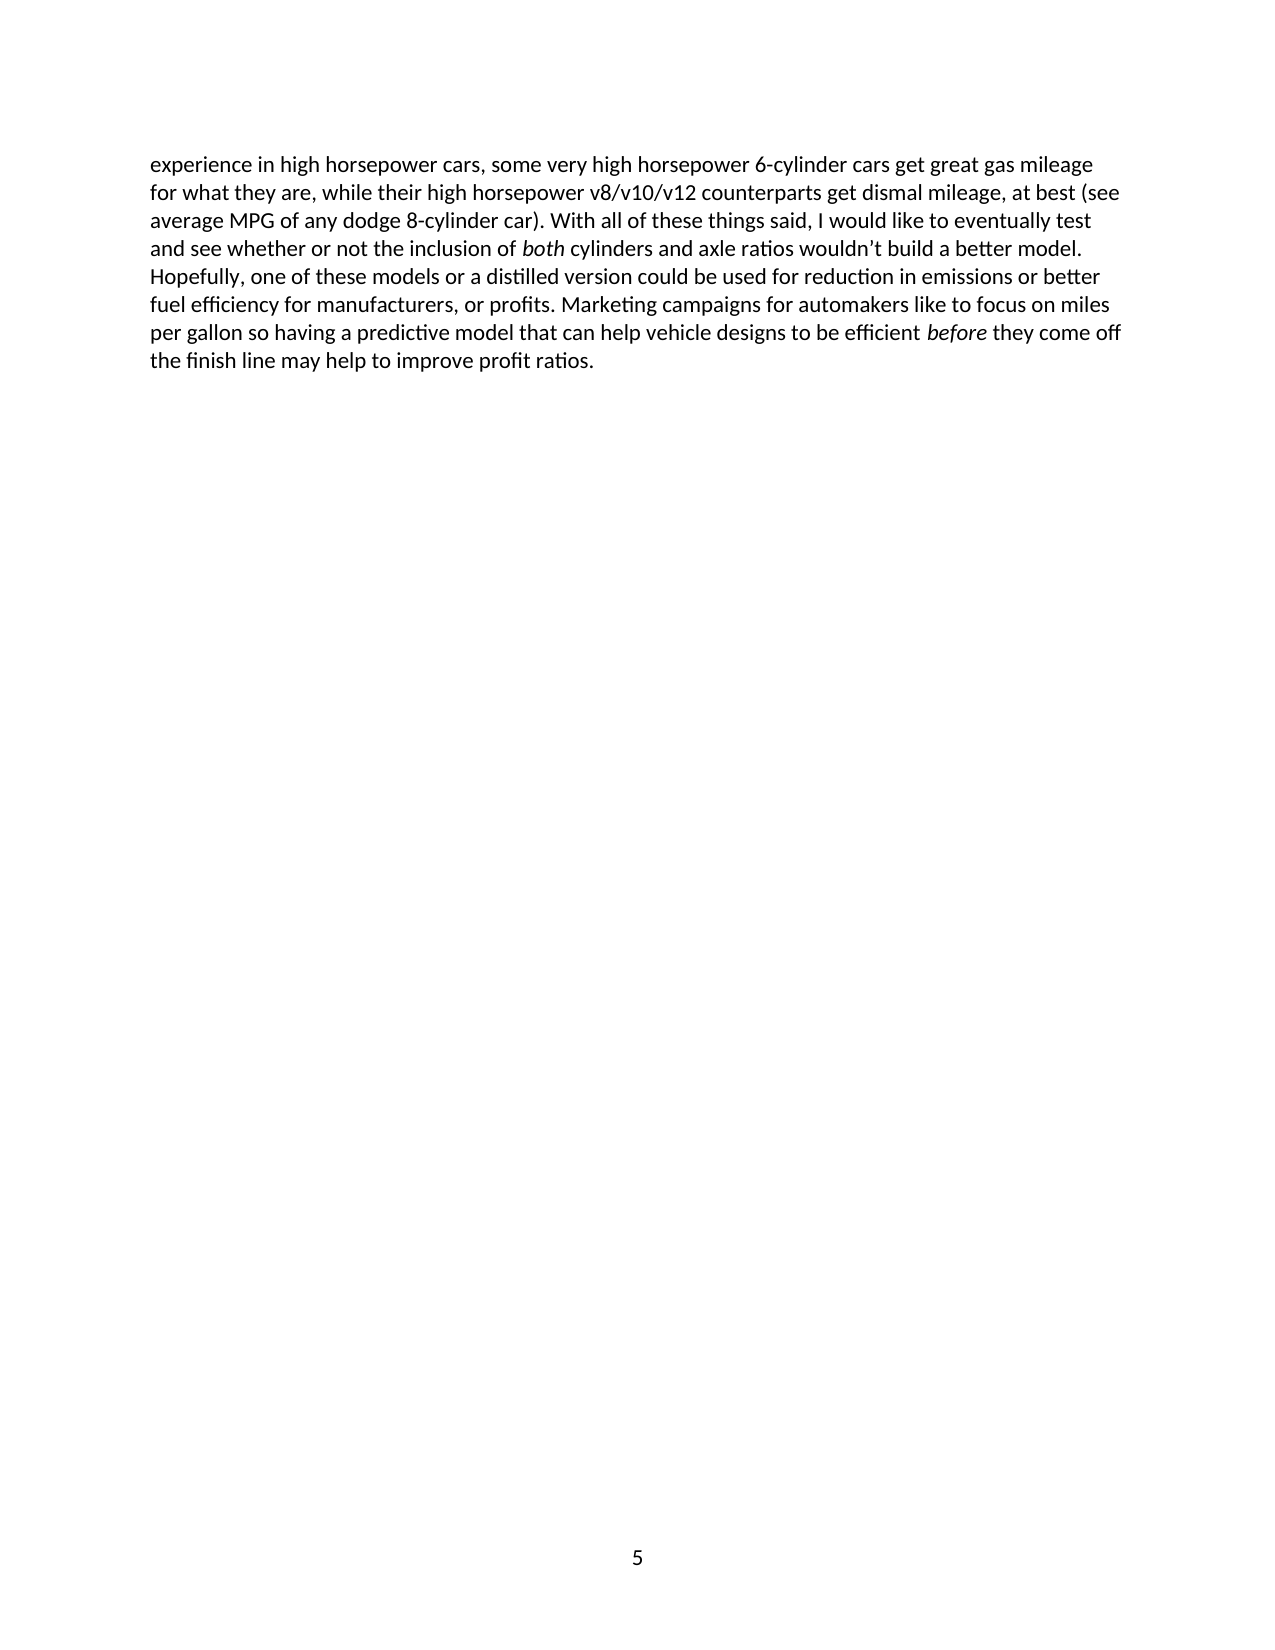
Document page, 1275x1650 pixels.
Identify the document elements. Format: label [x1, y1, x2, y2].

text [150, 150, 1125, 374]
